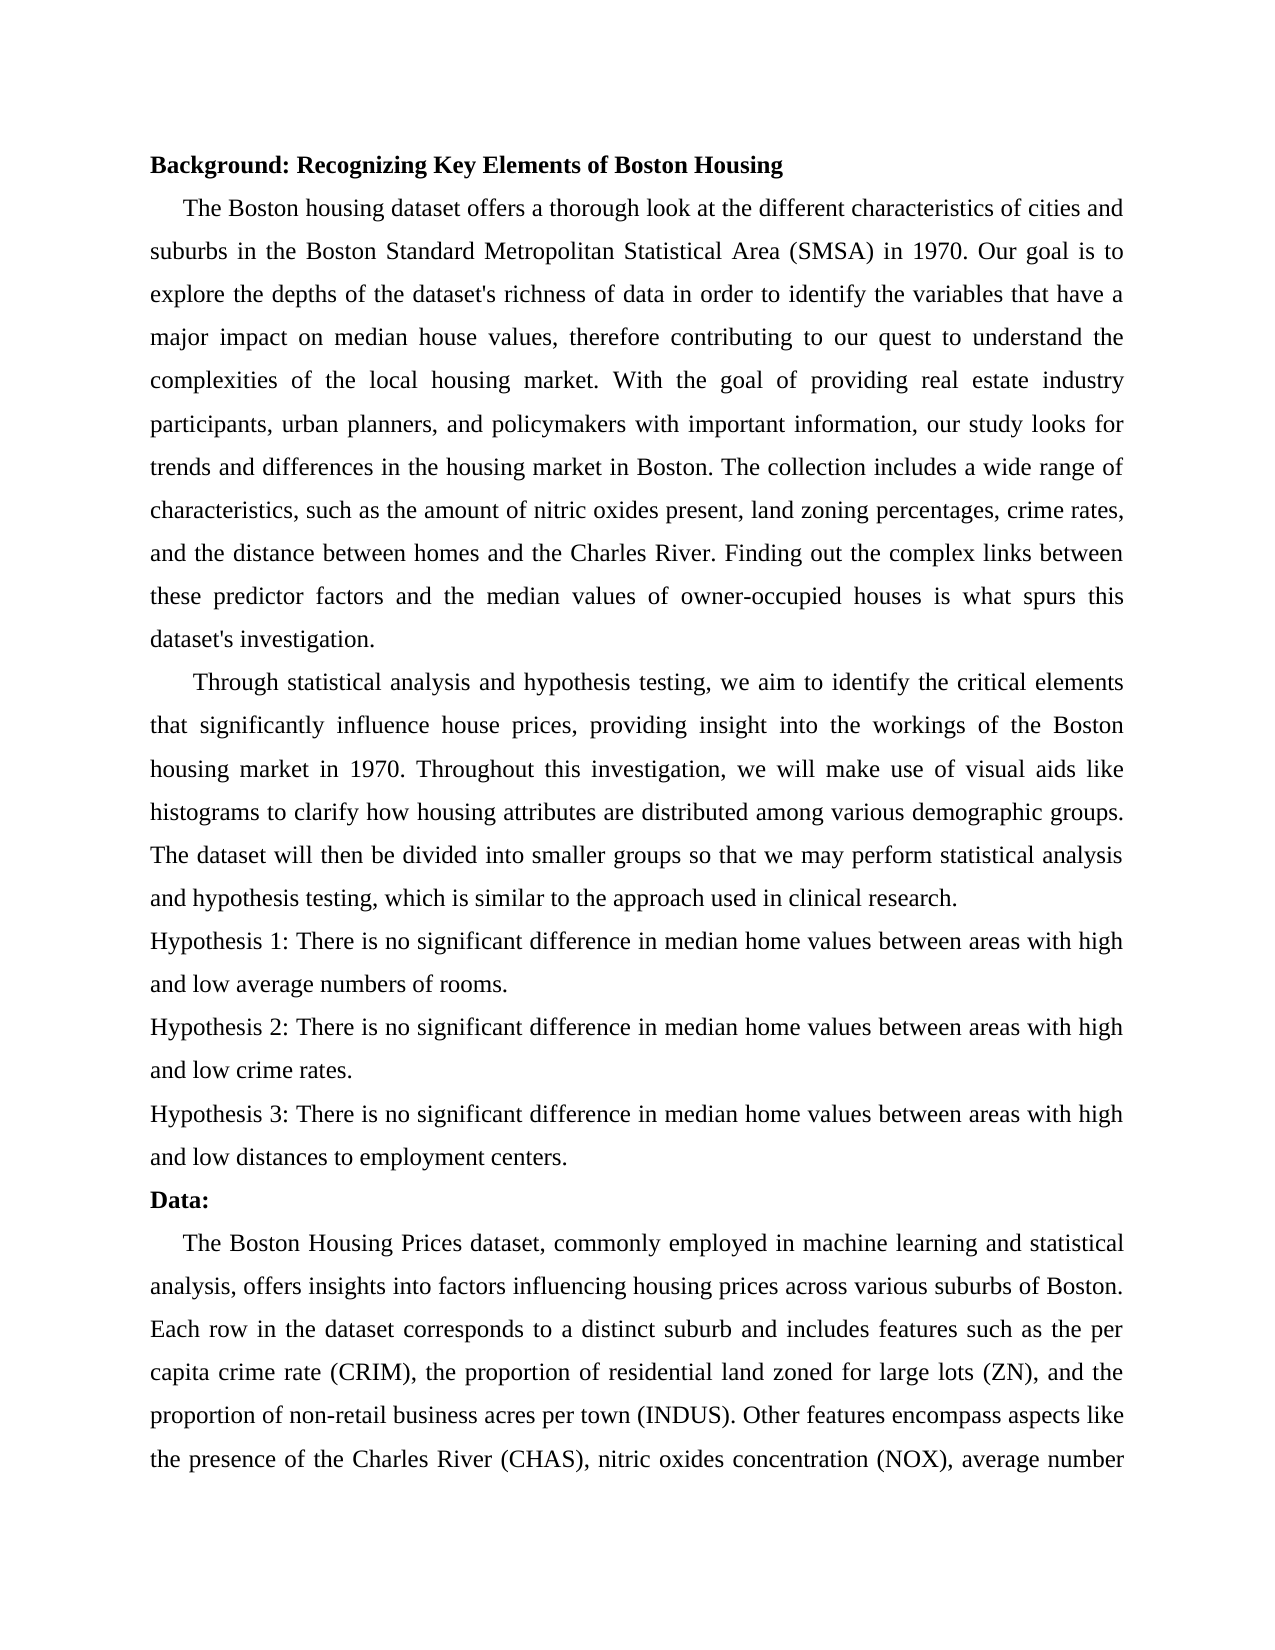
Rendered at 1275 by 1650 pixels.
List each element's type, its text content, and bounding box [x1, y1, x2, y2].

text Through statistical analysis and hypothesis testing, we aim to identify the critical elements that significantly influence house prices, providing insight into the workings of the Boston housing market in 1970. Throughout this investigation, we will make use of visual aids like histograms to clarify how housing attributes are distributed among various demographic groups. The dataset will then be divided into smaller groups so that we may perform statistical analysis and hypothesis testing, which is similar to the approach used in clinical research. [150, 667, 1125, 912]
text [150, 1228, 1125, 1472]
text Data: [150, 1185, 1125, 1214]
text Hypothesis 3: There is no significant difference in median home values between areas with high and low distances to employment centers. [150, 1099, 1125, 1171]
text Hypothesis 1: There is no significant difference in median home values between areas with high and low average numbers of rooms. [150, 926, 1125, 998]
text Hypothesis 2: There is no significant difference in median home values between areas with high and low crime rates. [150, 1012, 1125, 1084]
text Background: Recognizing Key Elements of Boston Housing [150, 150, 1125, 179]
text The Boston housing dataset offers a thorough look at the different characteristics of cities and suburbs in the Boston Standard Metropolitan Statistical Area (SMSA) in 1970. Our goal is to explore the depths of the dataset's richness of data in order to identify the variables that have a major impact on median house values, therefore contributing to our quest to understand the complexities of the local housing market. With the goal of providing real estate industry participants, urban planners, and policymakers with important information, our study looks for trends and differences in the housing market in Boston. The collection includes a wide range of characteristics, such as the amount of nitric oxides present, land zoning percentages, crime rates, and the distance between homes and the Charles River. Finding out the complex links between these predictor factors and the median values of owner-occupied houses is what spurs this dataset's investigation. [150, 193, 1125, 653]
